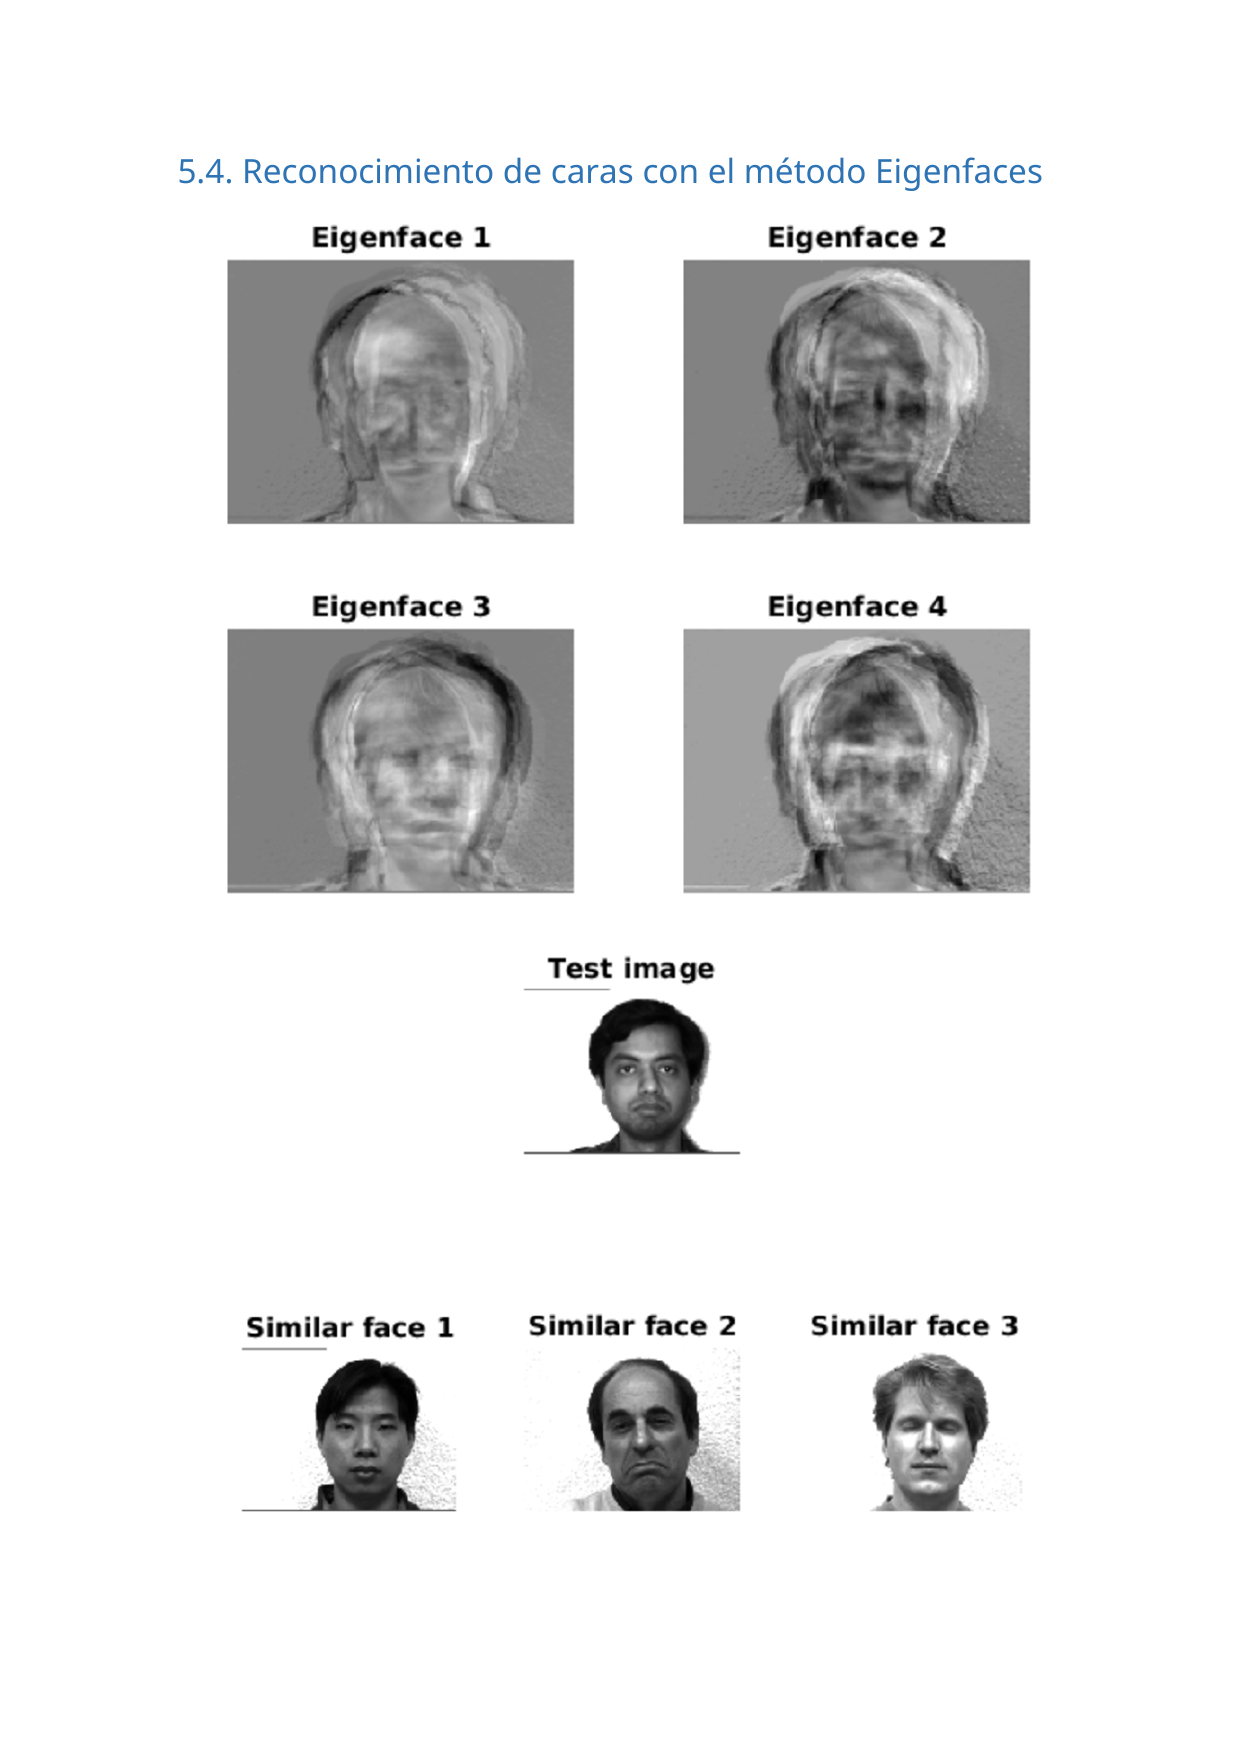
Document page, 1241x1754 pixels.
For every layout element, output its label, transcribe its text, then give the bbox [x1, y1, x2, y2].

subtitle 5.4. Reconocimiento de caras con el método Eigenfaces [177, 148, 1063, 193]
picture [177, 215, 1063, 1599]
